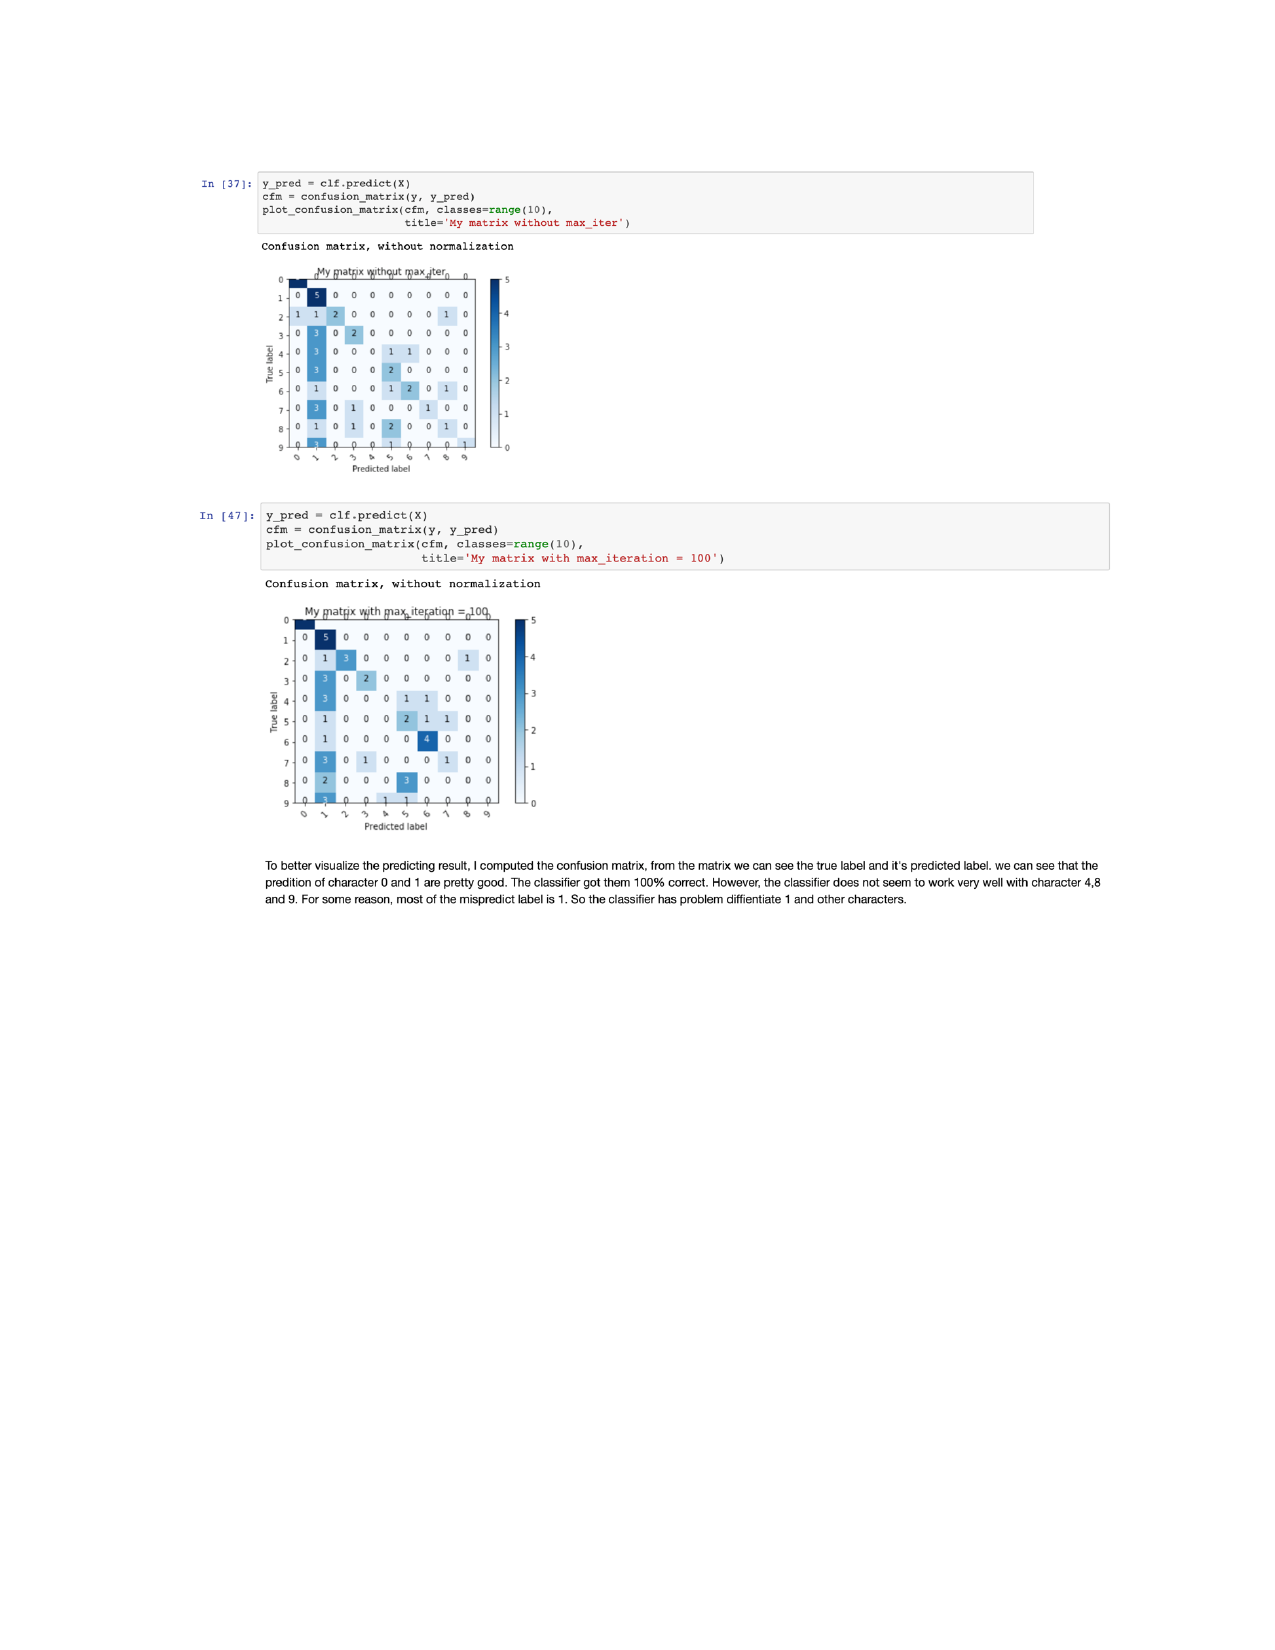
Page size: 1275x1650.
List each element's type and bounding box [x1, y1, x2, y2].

picture [187, 483, 1121, 919]
picture [187, 158, 1042, 480]
